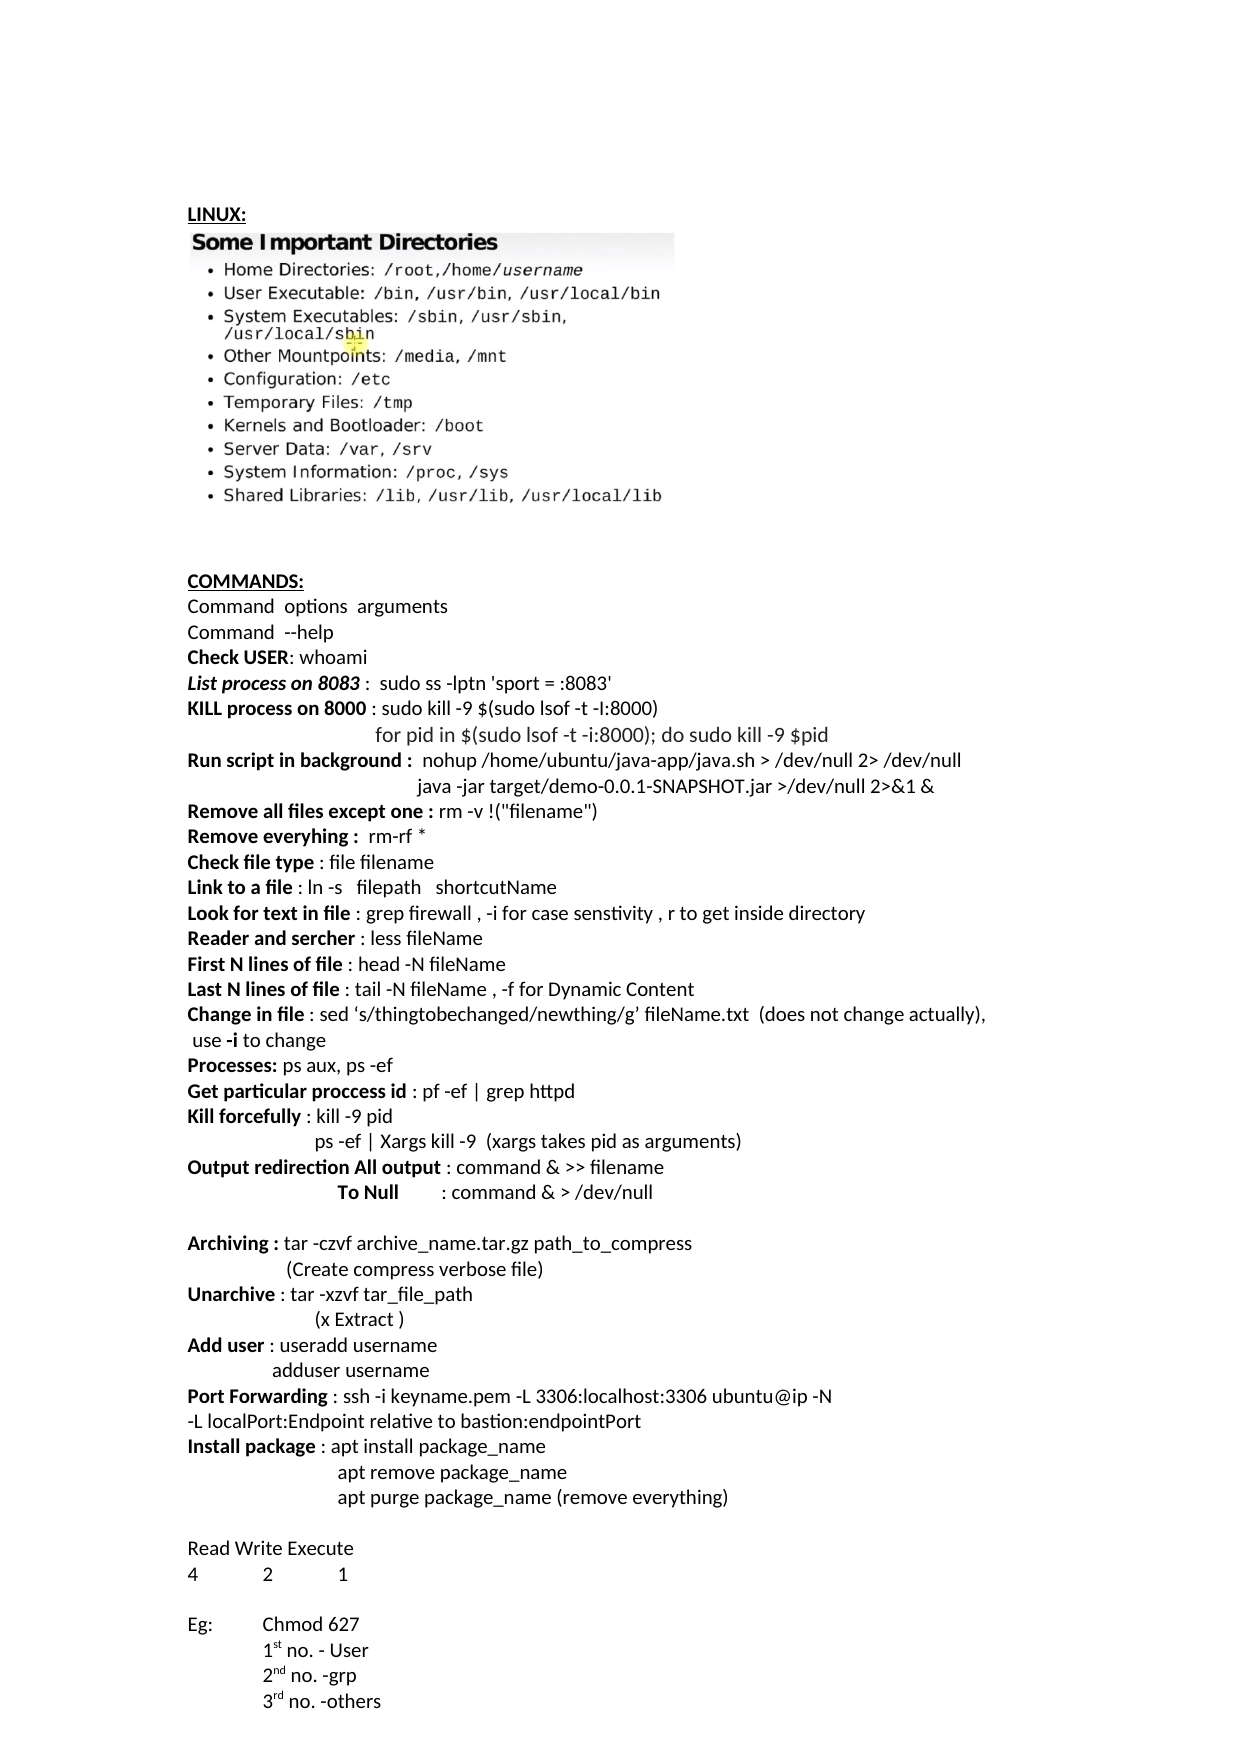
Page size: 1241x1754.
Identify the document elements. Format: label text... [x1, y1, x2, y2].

text (x Extract ) [187, 1307, 1053, 1332]
text Last N lines of file : tail -N fileName , -f for Dynamic Content [187, 976, 1053, 1002]
text Command --help [187, 619, 1053, 644]
text ps -ef | Xargs kill -9 (xargs takes pid as arguments) [187, 1129, 1053, 1154]
text Remove all files except one : rm -v !("filename") [187, 798, 1053, 824]
text First N lines of file : head -N fileName [187, 951, 1053, 976]
text Remove everyhing : rm-rf * [187, 824, 1053, 849]
text LINUX: [187, 201, 1053, 226]
text 2nd no. -grp [187, 1662, 1053, 1688]
list 2 1 [187, 1561, 1053, 1586]
text Get particular proccess id : pf -ef | grep httpd [187, 1078, 1053, 1103]
text Check USER: whoami [187, 644, 1053, 670]
picture [187, 226, 675, 518]
text use -i to change [187, 1027, 1053, 1052]
text Kill forcefully : kill -9 pid [187, 1103, 1053, 1129]
text Command options arguments [187, 594, 1053, 619]
text -L localPort:Endpoint relative to bastion:endpointPort [187, 1408, 1053, 1434]
text for pid in $(sudo lsof -t -i:8000); do sudo kill -9 $pid [187, 721, 1053, 747]
text Read Write Execute [187, 1535, 1053, 1561]
text apt remove package_name [187, 1459, 1053, 1484]
text apt purge package_name (remove everything) [187, 1484, 1053, 1510]
text Run script in background : nohup /home/ubuntu/java-app/java.sh > /dev/null 2> /dev/null [187, 747, 1053, 773]
text (Create compress verbose file) [187, 1256, 1053, 1281]
text Archiving : tar -czvf archive_name.tar.gz path_to_compress [187, 1230, 1053, 1256]
text KILL process on 8000 : sudo kill -9 $(sudo lsof -t -I:8000) [187, 695, 1053, 721]
text Reader and sercher : less fileName [187, 925, 1053, 951]
text COMMANDS: [187, 568, 1053, 594]
text Change in file : sed ‘s/thingtobechanged/newthing/g’ fileName.txt (does not change actually), [187, 1002, 1053, 1027]
text Add user : useradd username [187, 1332, 1053, 1357]
text Eg: Chmod 627 [187, 1612, 1053, 1637]
text 1st no. - User [187, 1637, 1053, 1662]
text List process on 8083 : sudo ss -lptn 'sport = :8083' [187, 670, 1053, 695]
text Link to a file : ln -s filepath shortcutName [187, 874, 1053, 900]
text Check file type : file filename [187, 849, 1053, 874]
text Install package : apt install package_name [187, 1434, 1053, 1459]
text java -jar target/demo-0.0.1-SNAPSHOT.jar >/dev/null 2>&1 & [187, 773, 1053, 798]
text adduser username [187, 1357, 1053, 1383]
text 3rd no. -others [187, 1688, 1053, 1713]
text Unarchive : tar -xzvf tar_file_path [187, 1281, 1053, 1307]
text Look for text in file : grep firewall , -i for case senstivity , r to get inside directory [187, 900, 1053, 925]
text Port Forwarding : ssh -i keyname.pem -L 3306:localhost:3306 ubuntu@ip -N [187, 1383, 1053, 1408]
text Output redirection All output : command & >> filename [187, 1154, 1053, 1179]
text Processes: ps aux, ps -ef [187, 1052, 1053, 1078]
text To Null : command & > /dev/null [187, 1179, 1053, 1205]
